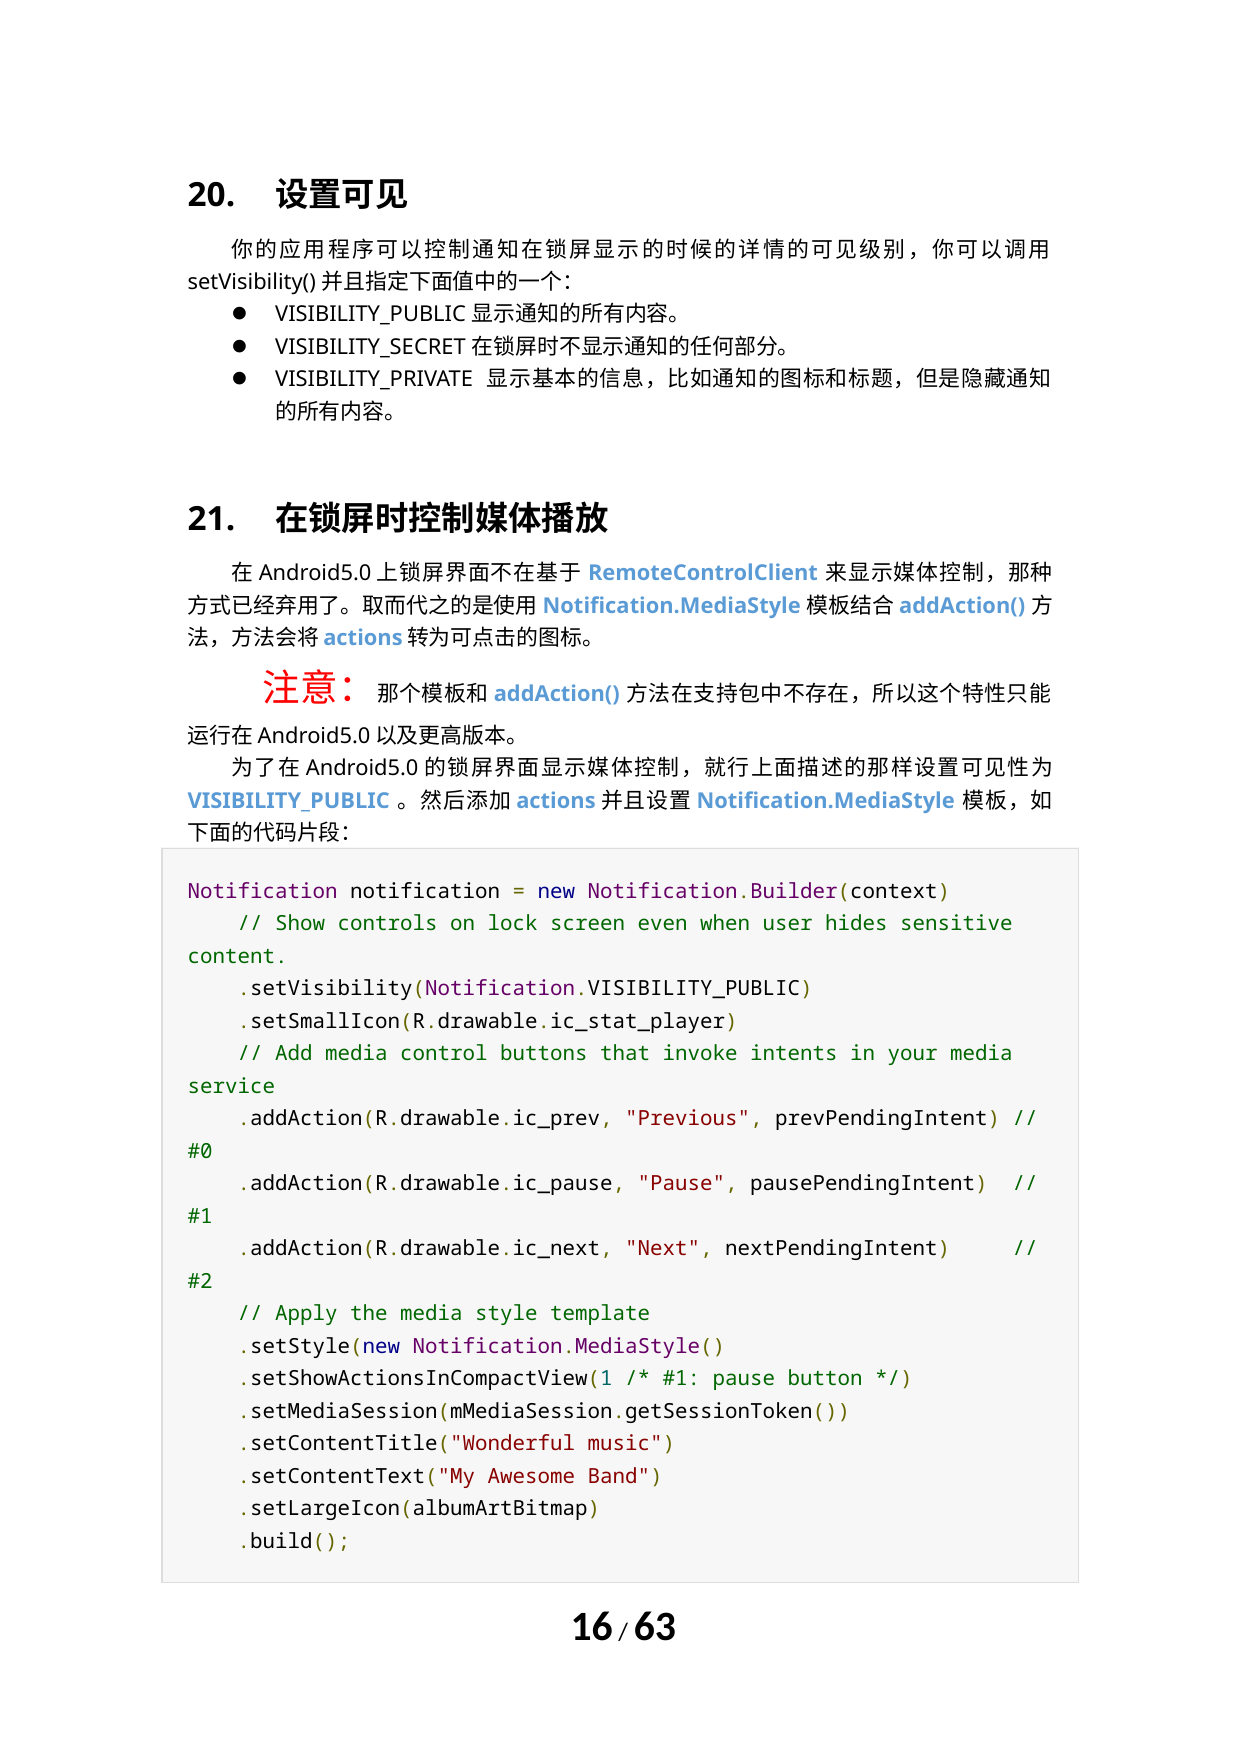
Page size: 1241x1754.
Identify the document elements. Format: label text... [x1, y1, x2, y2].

text 设置可见 [187, 160, 1053, 225]
text 注意：那个模板和addAction() 方法在支持包中不存在，所以这个特性只能运行在Android5.0以及更高版本。 [187, 652, 1053, 750]
text 在锁屏时控制媒体播放 [187, 484, 1053, 549]
text Notification notification = new Notification.Builder(context) // Show controls on lock screen even when user hides sensitive content. .setVisibility(Notification.VISIBILITY_PUBLIC) .setSmallIcon(R.drawable.ic_stat_player) // Add media control buttons that invoke intents in your media service .addAction(R.drawable.ic_prev, "Previous", prevPendingIntent) // #0 .addAction(R.drawable.ic_pause, "Pause", pausePendingIntent) // #1 .addAction(R.drawable.ic_next, "Next", nextPendingIntent) // #2 // Apply the media style template .setStyle(new Notification.MediaStyle() .setShowActionsInCompactView(1 /* #1: pause button */) .setMediaSession(mMediaSession.getSessionToken()) .setContentTitle("Wonderful music") .setContentText("My Awesome Band") .setLargeIcon(albumArtBitmap) .build(); [163, 849, 1078, 1582]
text 在Android5.0上锁屏界面不在基于 RemoteControlClient 来显示媒体控制，那种方式已经弃用了。取而代之的是使用 Notification.MediaStyle 模板结合 addAction() 方法，方法会将actions转为可点击的图标。 [187, 555, 1053, 652]
list VISIBILITY_PRIVATE 显示基本的信息，比如通知的图标和标题，但是隐藏通知的所有内容。 [231, 361, 1053, 426]
list VISIBILITY_PUBLIC 显示通知的所有内容。 [231, 296, 1053, 329]
list VISIBILITY_SECRET 在锁屏时不显示通知的任何部分。 [231, 329, 1053, 361]
text 你的应用程序可以控制通知在锁屏显示的时候的详情的可见级别，你可以调用 setVisibility() 并且指定下面值中的一个： [187, 231, 1053, 296]
text 为了在Android5.0的锁屏界面显示媒体控制，就行上面描述的那样设置可见性为 VISIBILITY_PUBLIC 。然后添加actions并且设置Notification.MediaStyle 模板，如下面的代码片段： [187, 750, 1053, 847]
